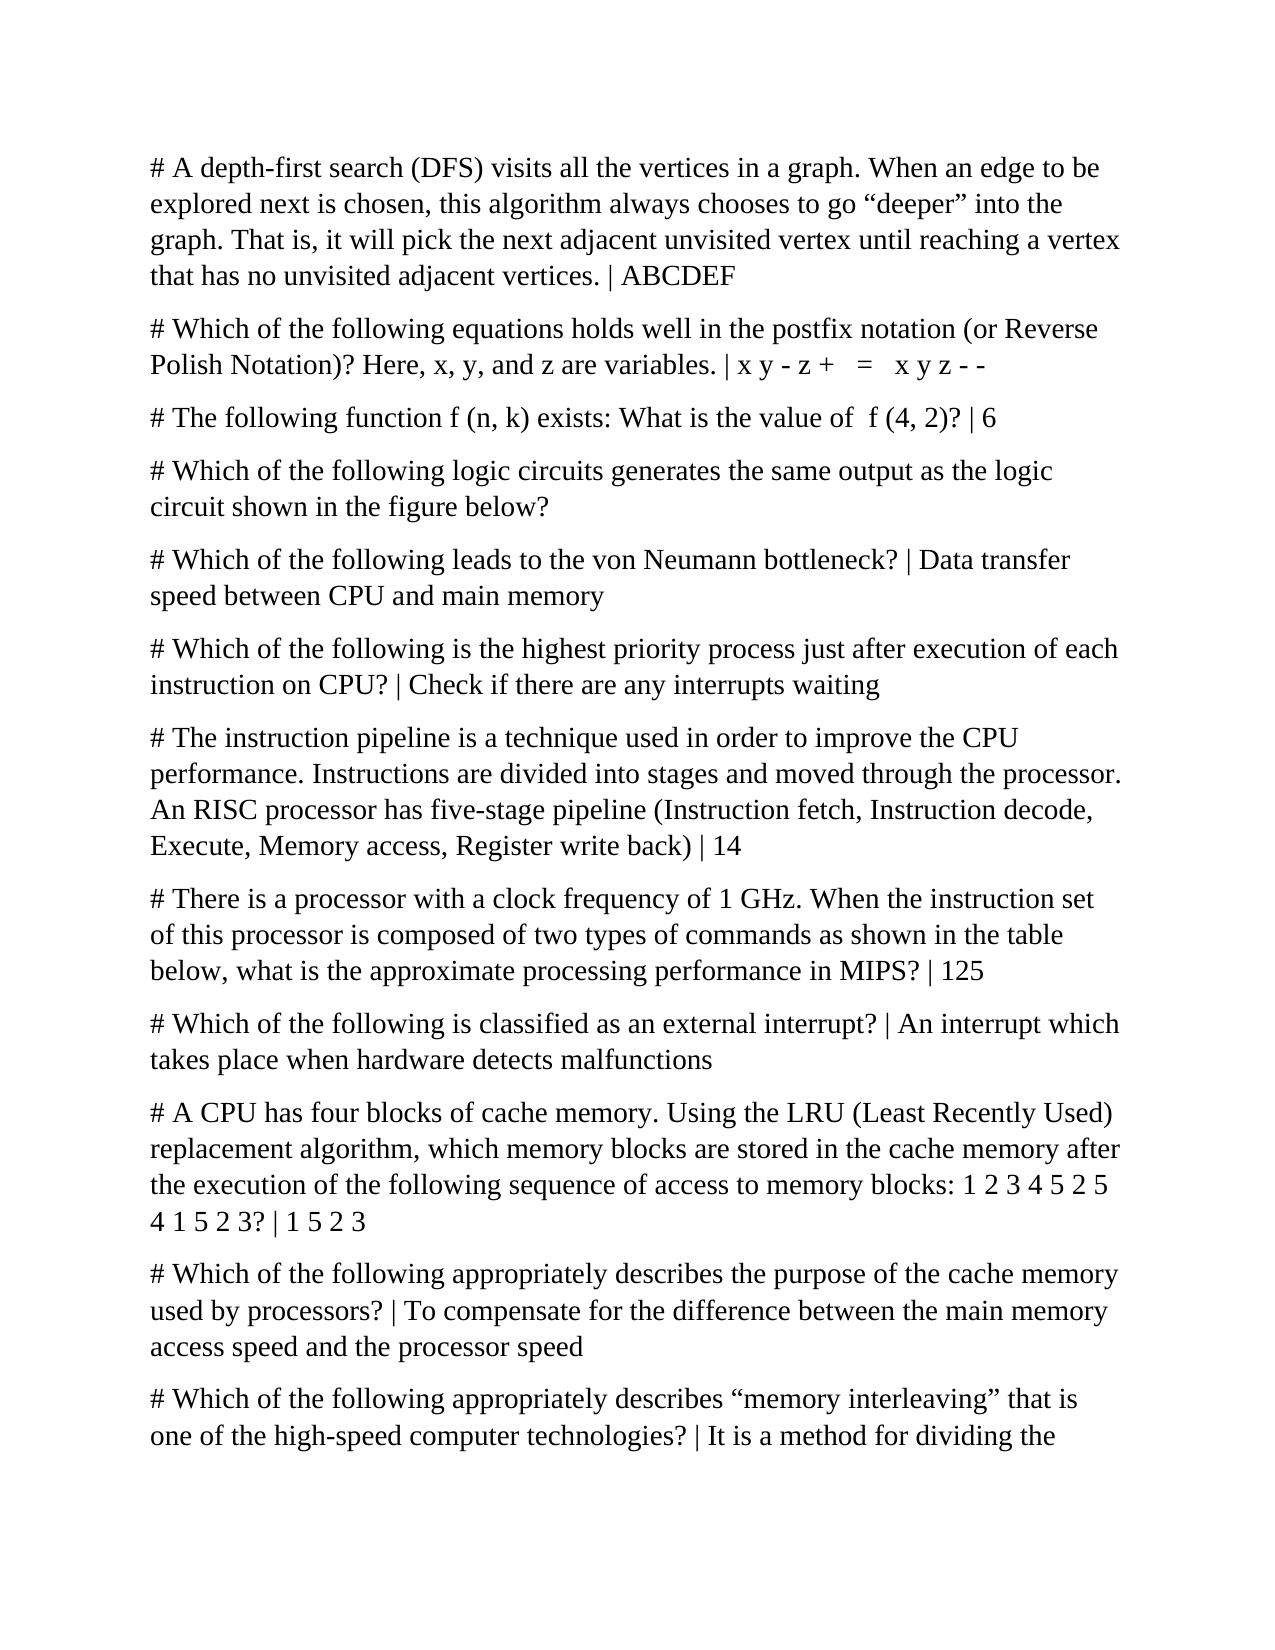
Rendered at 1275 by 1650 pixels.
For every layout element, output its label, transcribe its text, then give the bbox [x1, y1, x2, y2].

text # Which of the following appropriately describes the purpose of the cache memory used by processors? | To compensate for the difference between the main memory access speed and the processor speed [150, 1256, 1125, 1362]
text # The following function f (n, k) exists: What is the value of f (4, 2)? | 6 [150, 400, 1125, 434]
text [150, 1382, 1125, 1451]
text # Which of the following is the highest priority process just after execution of each instruction on CPU? | Check if there are any interrupts waiting [150, 631, 1125, 701]
text # Which of the following logic circuits generates the same output as the logic circuit shown in the figure below? [150, 453, 1125, 523]
text # A depth-first search (DFS) visits all the vertices in a graph. When an edge to be explored next is chosen, this algorithm always chooses to go “deeper” into the graph. That is, it will pick the next adjacent unvisited vertex until reaching a vertex that has no unvisited adjacent vertices. | ABCDEF [150, 150, 1125, 292]
text # There is a processor with a clock frequency of 1 GHz. When the instruction set of this processor is composed of two types of commands as shown in the table below, what is the approximate processing performance in MIPS? | 125 [150, 881, 1125, 987]
text # The instruction pipeline is a technique used in order to improve the CPU performance. Instructions are divided into stages and moved through the processor. An RISC processor has five-stage pipeline (Instruction fetch, Instruction decode, Execute, Memory access, Register write back) | 14 [150, 720, 1125, 862]
text # A CPU has four blocks of cache memory. Using the LRU (Least Recently Used) replacement algorithm, which memory blocks are stored in the cache memory after the execution of the following sequence of access to memory blocks: 1 2 3 4 5 2 5 4 1 5 2 3? | 1 5 2 3 [150, 1095, 1125, 1237]
text # Which of the following equations holds well in the postfix notation (or Reverse Polish Notation)? Here, x, y, and z are variables. | x y - z + = x y z - - [150, 311, 1125, 381]
text # Which of the following leads to the von Neumann bottleneck? | Data transfer speed between CPU and main memory [150, 542, 1125, 612]
text # Which of the following is classified as an external interrupt? | An interrupt which takes place when hardware detects malfunctions [150, 1006, 1125, 1076]
